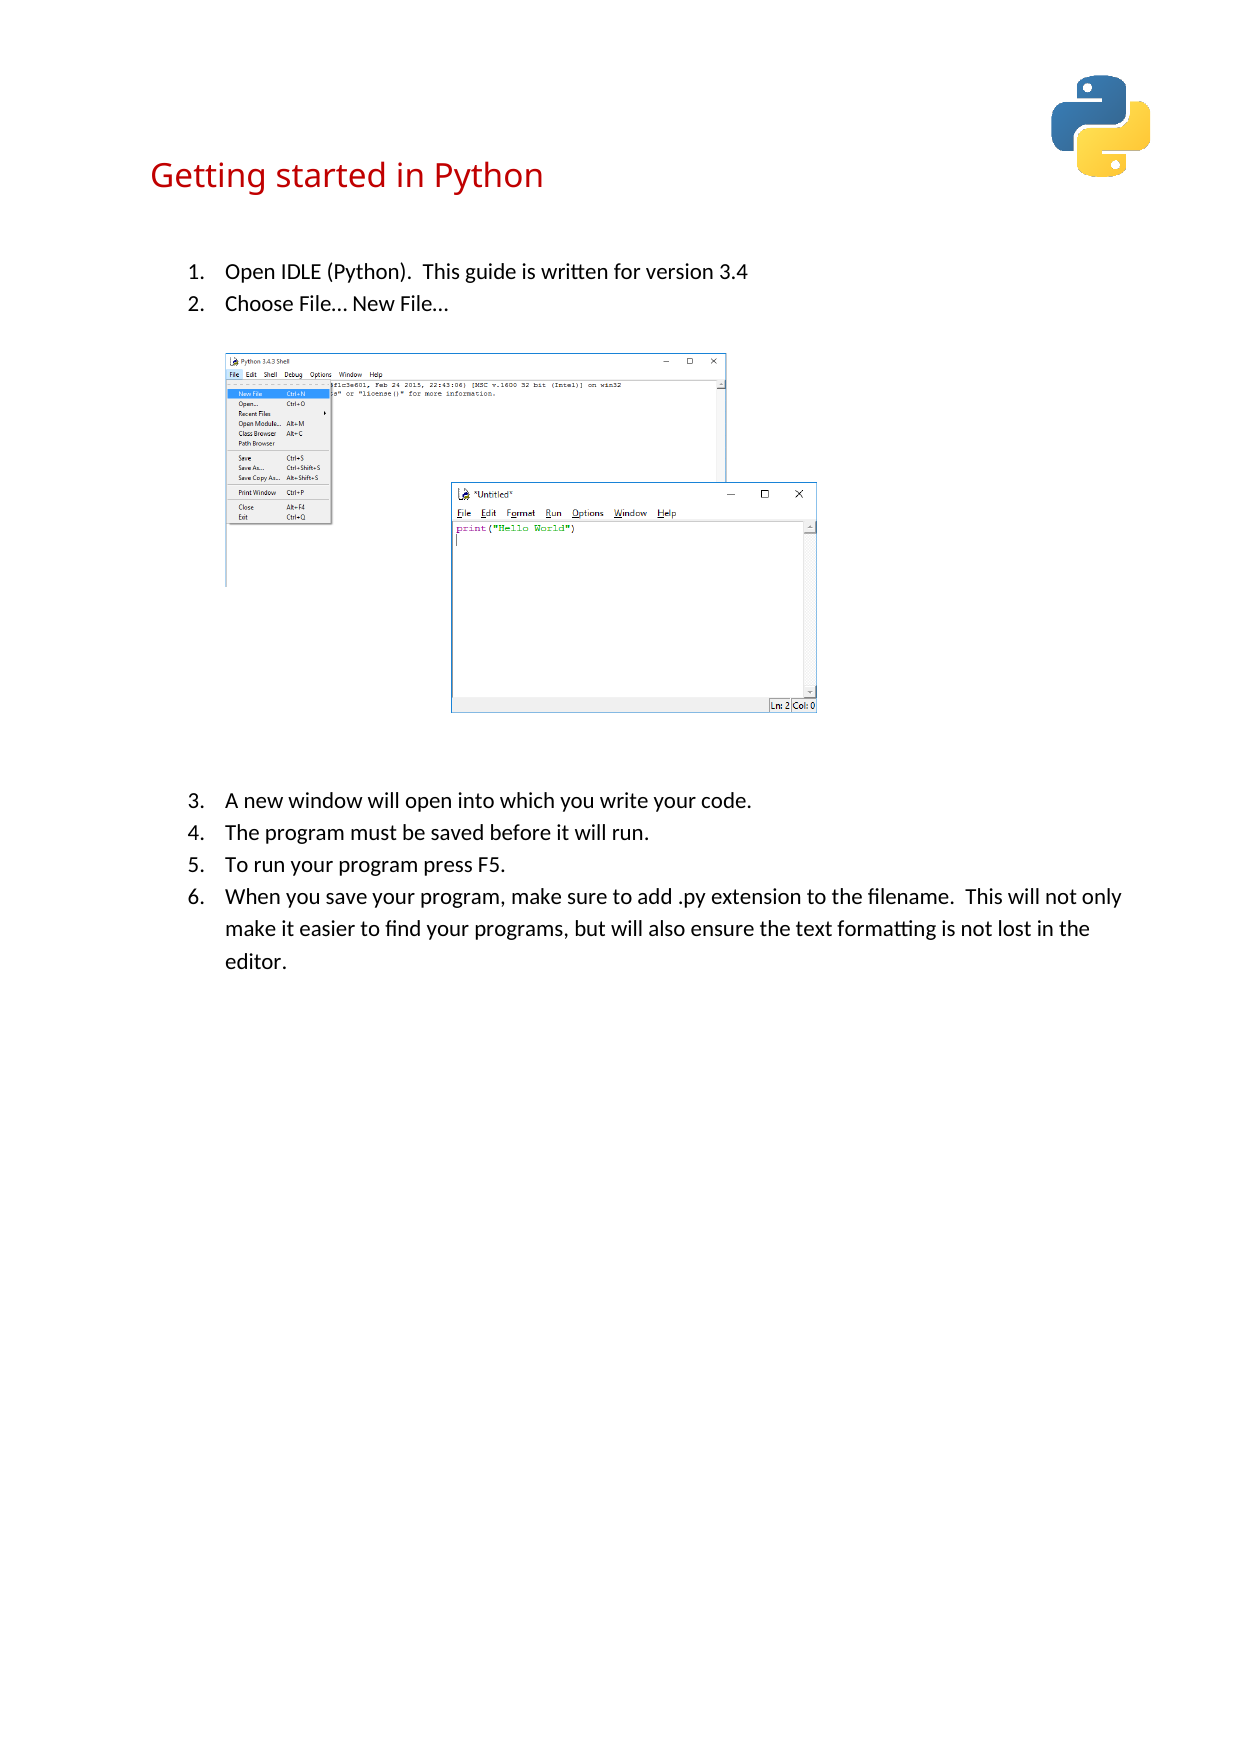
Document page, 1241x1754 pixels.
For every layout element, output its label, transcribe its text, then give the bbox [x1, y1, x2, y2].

picture [225, 353, 817, 713]
subtitle Getting started in Python [150, 152, 1152, 197]
list A new window will open into which you write your code. [187, 786, 1152, 814]
list To run your program press F5. [187, 850, 1152, 878]
list When you save your program, make sure to add .py extension to the filename. This will not only make it easier to find your programs, but will also ensure the text formatting is not lost in the editor. [187, 882, 1152, 975]
list The program must be saved before it will run. [187, 818, 1152, 846]
list Choose File… New File… [187, 289, 1152, 317]
picture [1050, 75, 1150, 175]
list Open IDLE (Python). This guide is written for version 3.4 [187, 257, 1152, 285]
